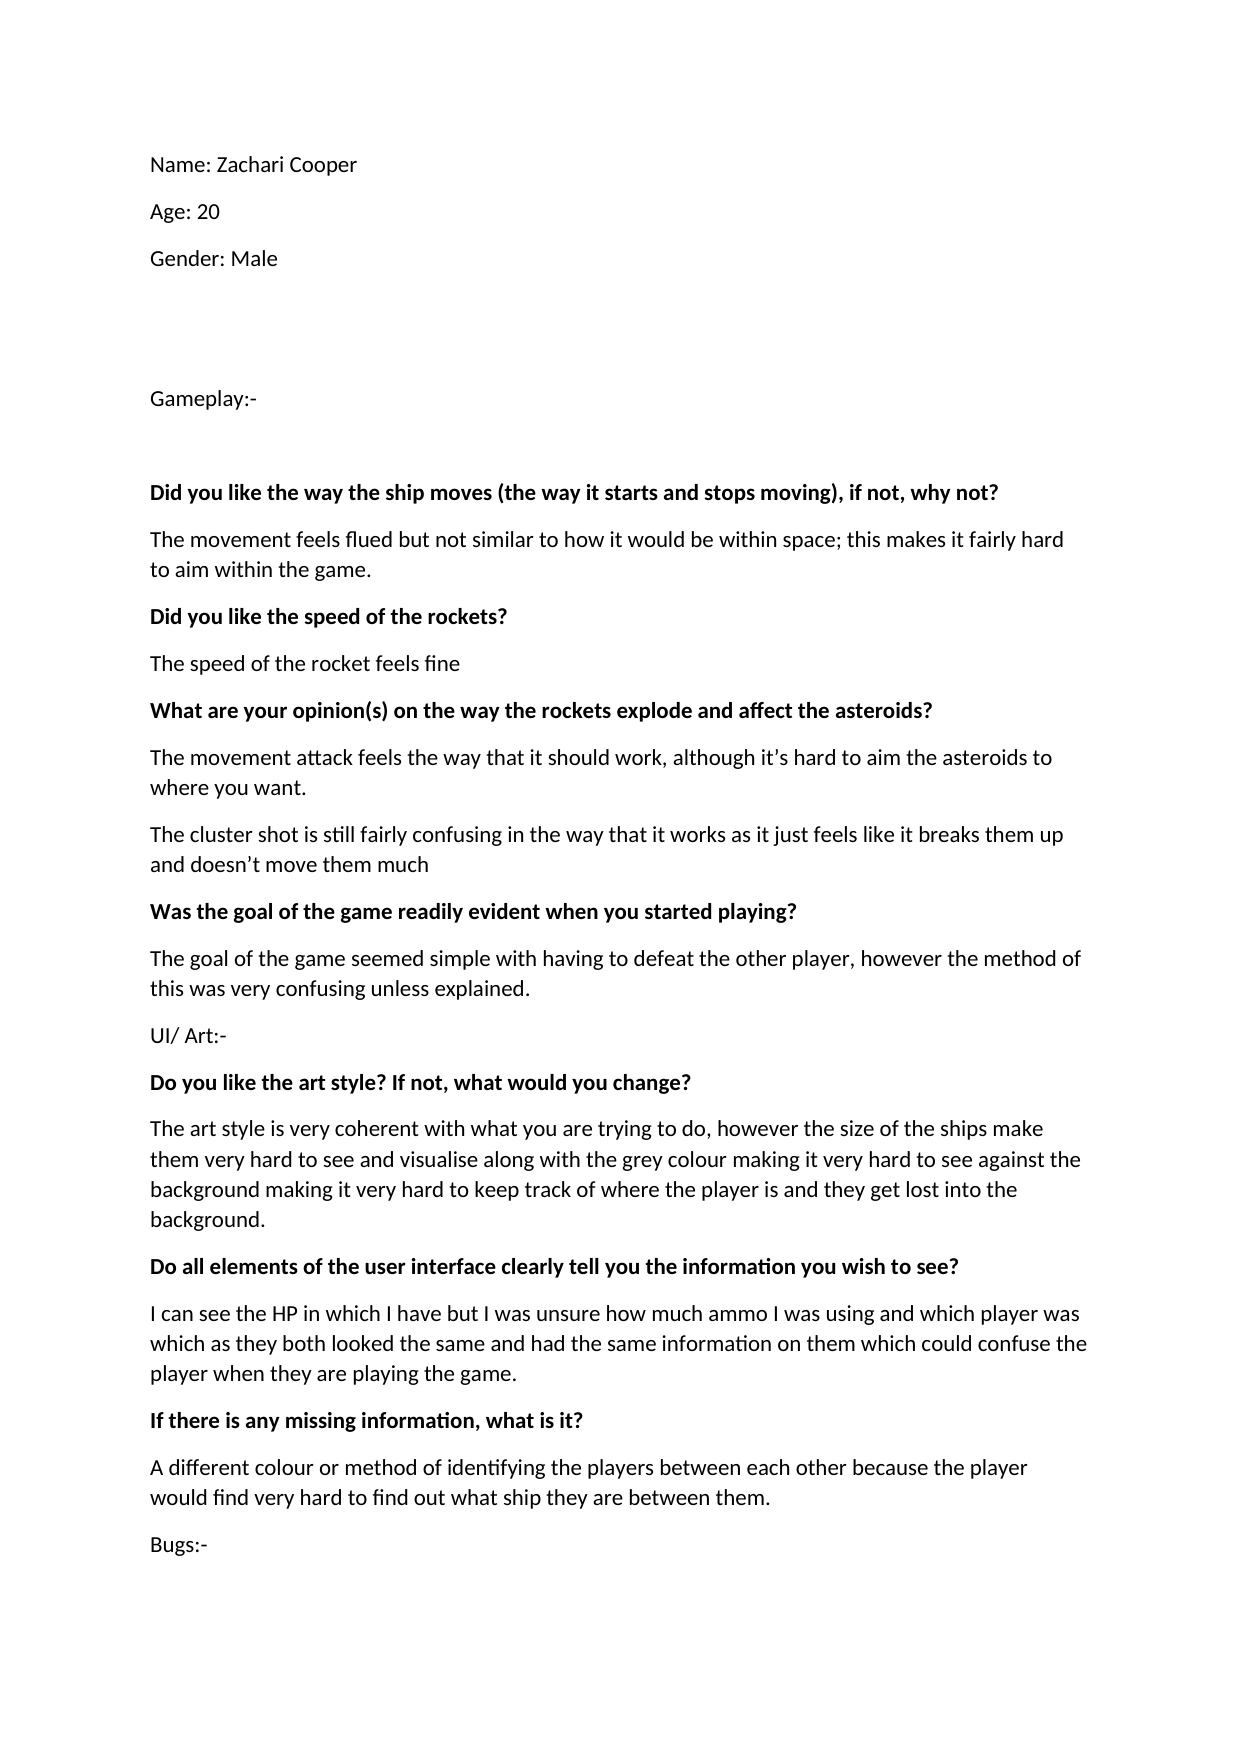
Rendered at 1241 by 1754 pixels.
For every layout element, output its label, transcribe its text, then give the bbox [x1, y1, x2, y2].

text Did you like the way the ship moves (the way it starts and stops moving), if not, why not? [150, 478, 1090, 506]
text Do all elements of the user interface clearly tell you the information you wish to see? [150, 1252, 1090, 1280]
text Bugs:- [150, 1530, 1090, 1558]
text UI/ Art:- [150, 1021, 1090, 1049]
text A different colour or method of identifying the players between each other because the player would find very hard to find out what ship they are between them. [150, 1453, 1090, 1511]
text The cluster shot is still fairly confusing in the way that it works as it just feels like it breaks them up and doesn’t move them much [150, 820, 1090, 878]
text The goal of the game seemed simple with having to defeat the other player, however the method of this was very confusing unless explained. [150, 944, 1090, 1002]
text Age: 20 [150, 197, 1090, 225]
text Name: Zachari Cooper [150, 150, 1090, 178]
text Do you like the art style? If not, what would you change? [150, 1068, 1090, 1096]
text Gender: Male [150, 244, 1090, 272]
text What are your opinion(s) on the way the rockets explode and affect the asteroids? [150, 696, 1090, 724]
text The speed of the rocket feels fine [150, 649, 1090, 677]
text The art style is very coherent with what you are trying to do, however the size of the ships make them very hard to see and visualise along with the grey colour making it very hard to see against the background making it very hard to keep track of where the player is and they get lost into the background. [150, 1114, 1090, 1233]
text The movement attack feels the way that it should work, although it’s hard to aim the asteroids to where you want. [150, 743, 1090, 801]
text The movement feels flued but not similar to how it would be within space; this makes it fairly hard to aim within the game. [150, 525, 1090, 583]
text If there is any missing information, what is it? [150, 1406, 1090, 1434]
text Gameplay:- [150, 384, 1090, 412]
text I can see the HP in which I have but I was unsure how much ammo I was using and which player was which as they both looked the same and had the same information on them which could confuse the player when they are playing the game. [150, 1299, 1090, 1387]
text Was the goal of the game readily evident when you started playing? [150, 897, 1090, 925]
text Did you like the speed of the rockets? [150, 602, 1090, 630]
